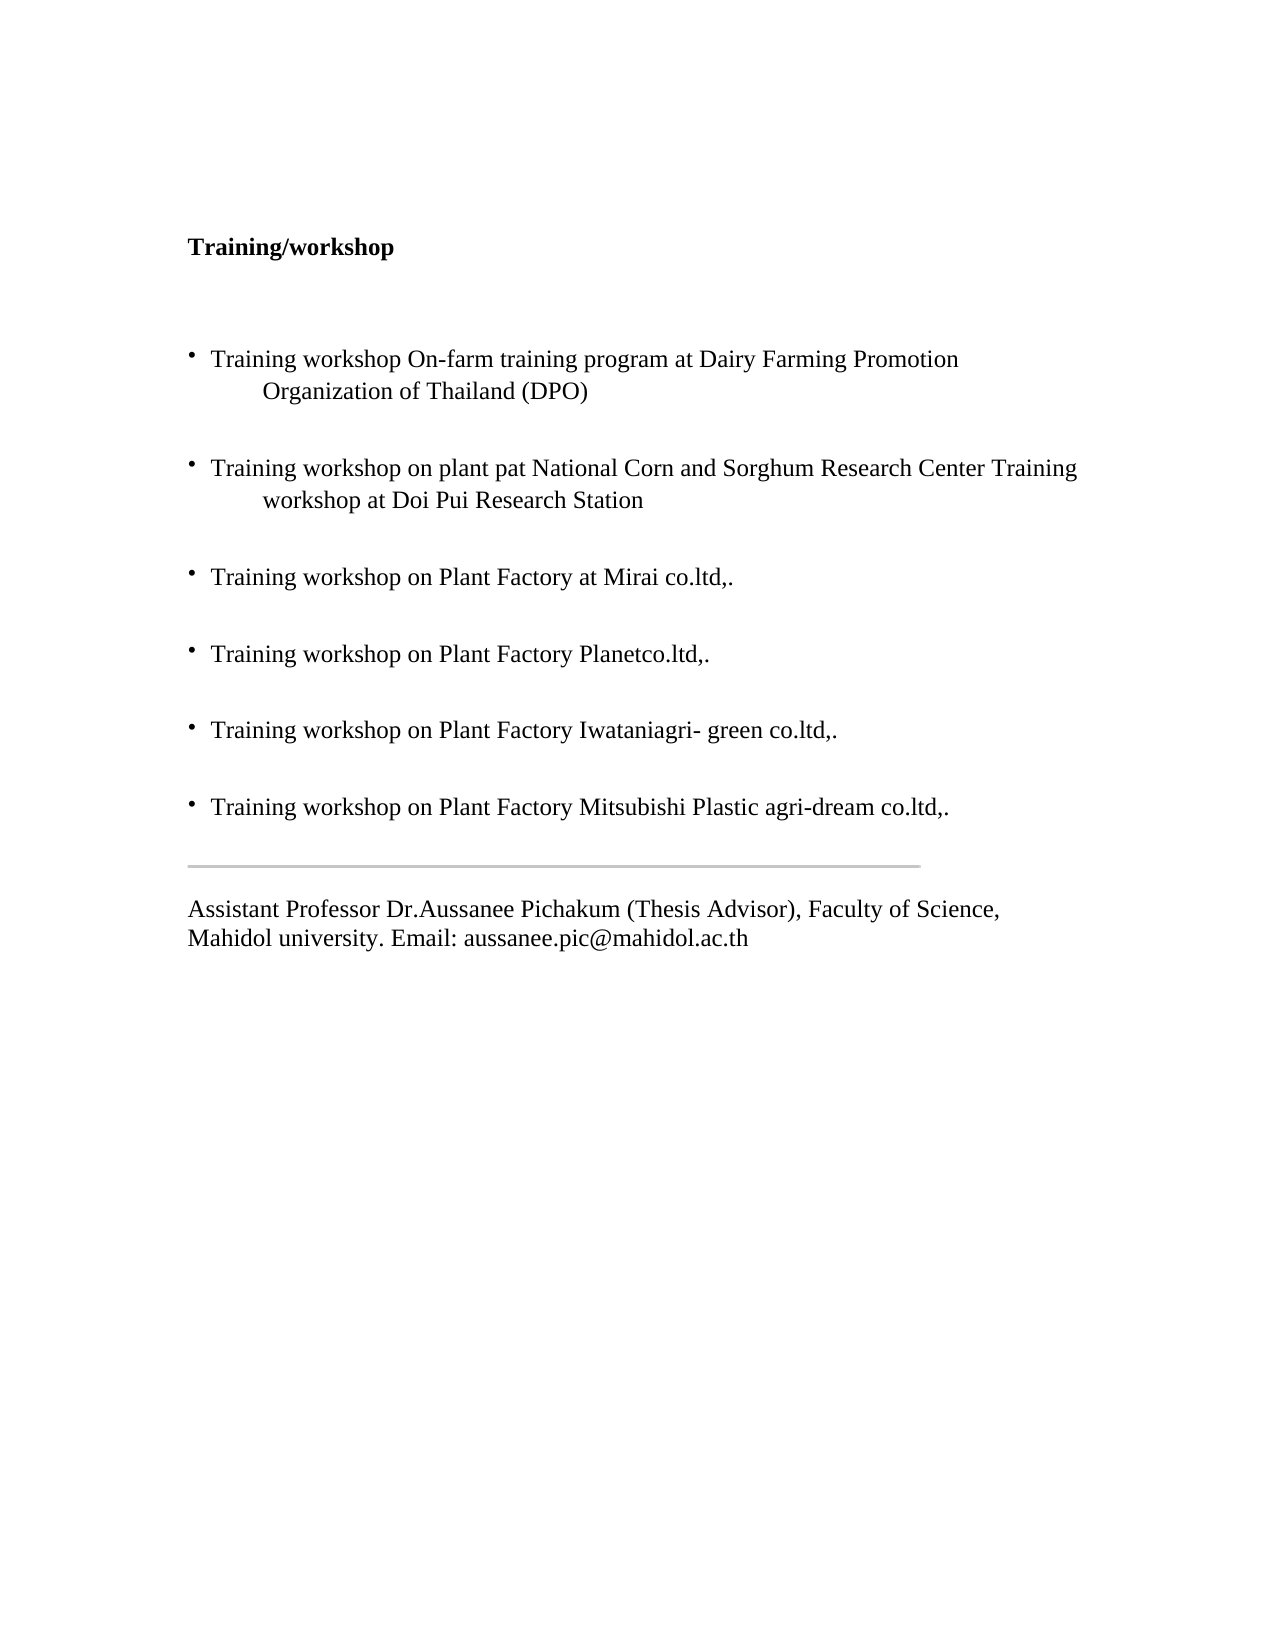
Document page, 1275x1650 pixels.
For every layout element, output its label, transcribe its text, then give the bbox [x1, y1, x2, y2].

list Training workshop on Plant Factory Planetco.ltd,. [187, 635, 1087, 667]
list Training workshop on Plant Factory Iwataniagri- green co.ltd,. [187, 712, 1087, 744]
list Training workshop on Plant Factory at Mirai co.ltd,. [187, 558, 1087, 591]
text Assistant Professor Dr.Aussanee Pichakum (Thesis Advisor), Faculty of Science, Mahidol university. Email: aussanee.pic@mahidol.ac.th [187, 894, 1087, 952]
list Training workshop on plant pat National Corn and Sorghum Research Center Training workshop at Doi Pui Research Station [187, 449, 1087, 514]
text Training/workshop [187, 232, 1087, 261]
list Training workshop On-farm training program at Dairy Farming Promotion Organization of Thailand (DPO) [187, 340, 1087, 405]
list Training workshop on Plant Factory Mitsubishi Plastic agri-dream co.ltd,. [187, 789, 1087, 821]
